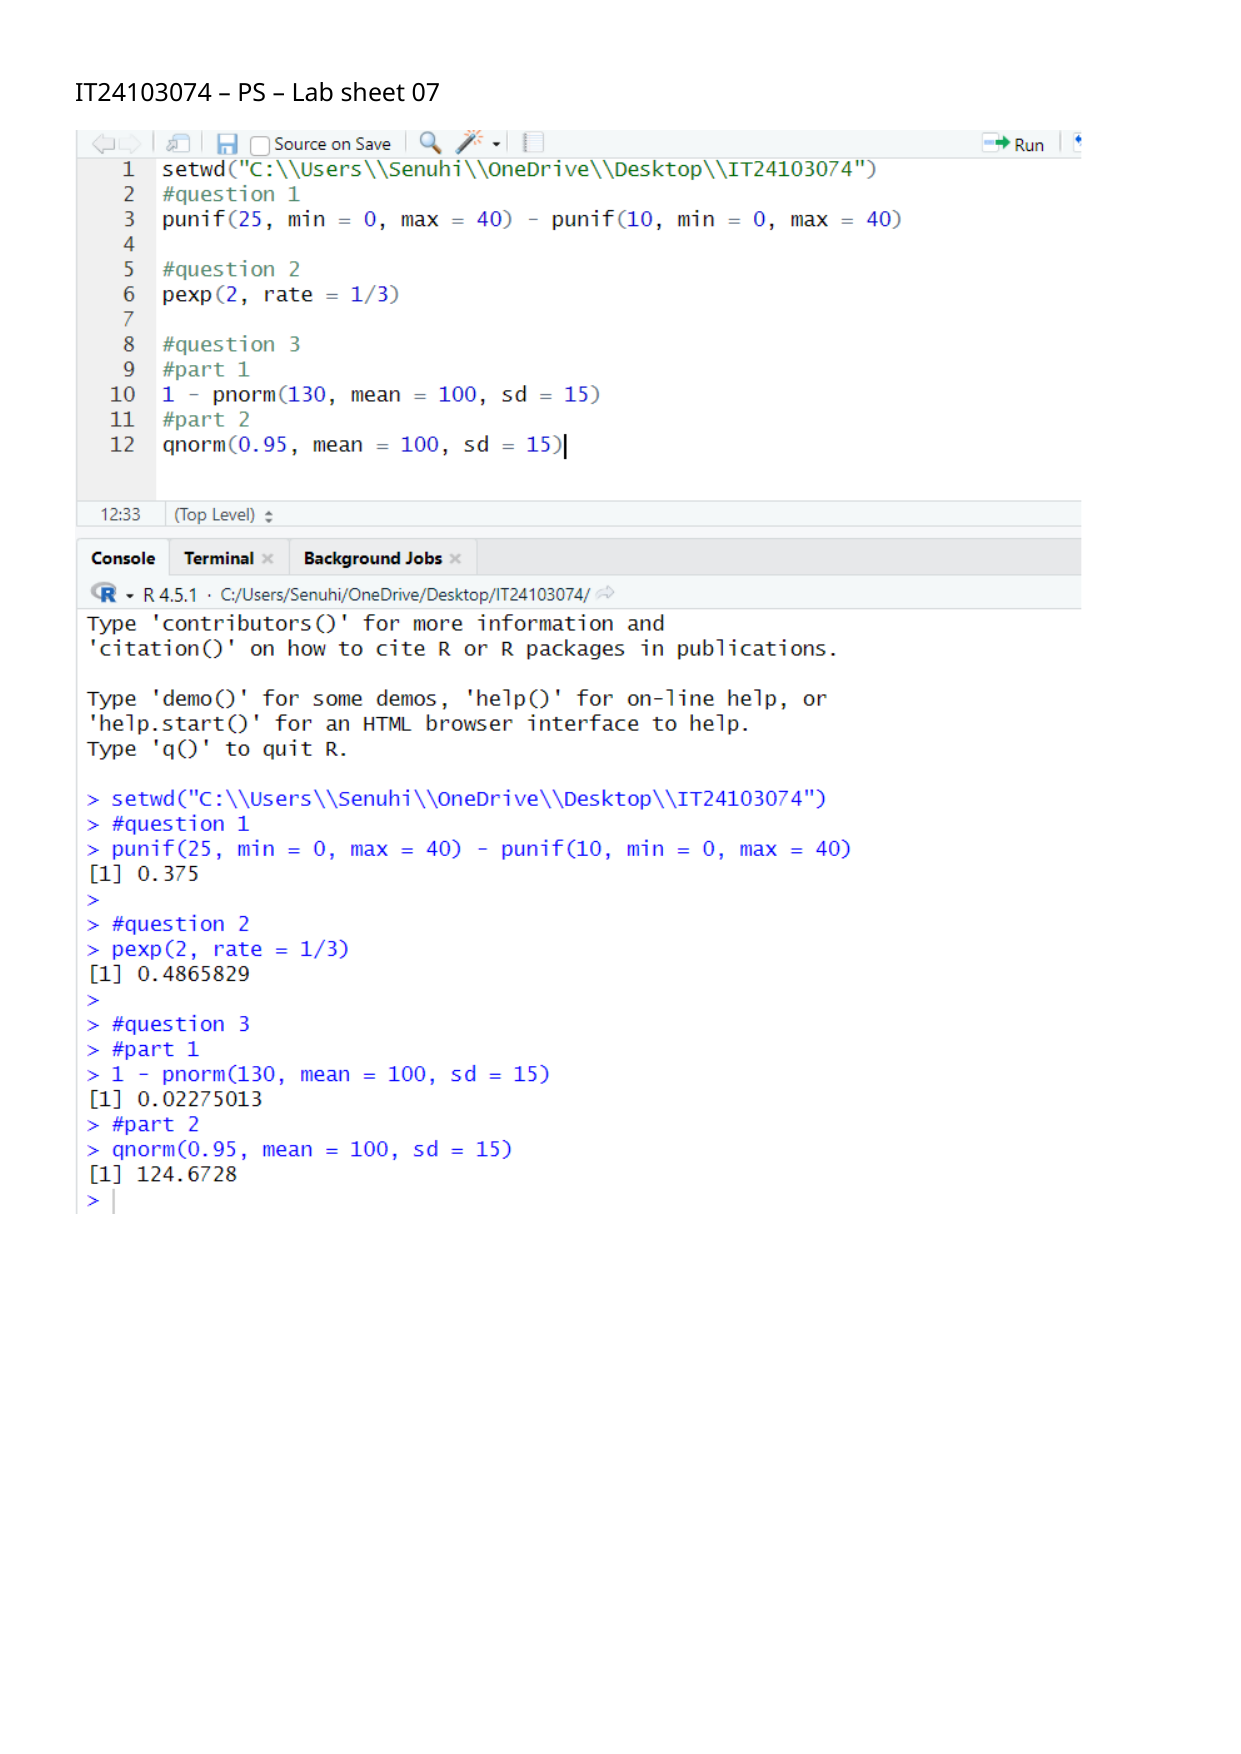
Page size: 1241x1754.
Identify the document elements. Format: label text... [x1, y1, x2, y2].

text IT24103074 – PS – Lab sheet 07 [75, 75, 1165, 109]
picture [75, 130, 1082, 1214]
